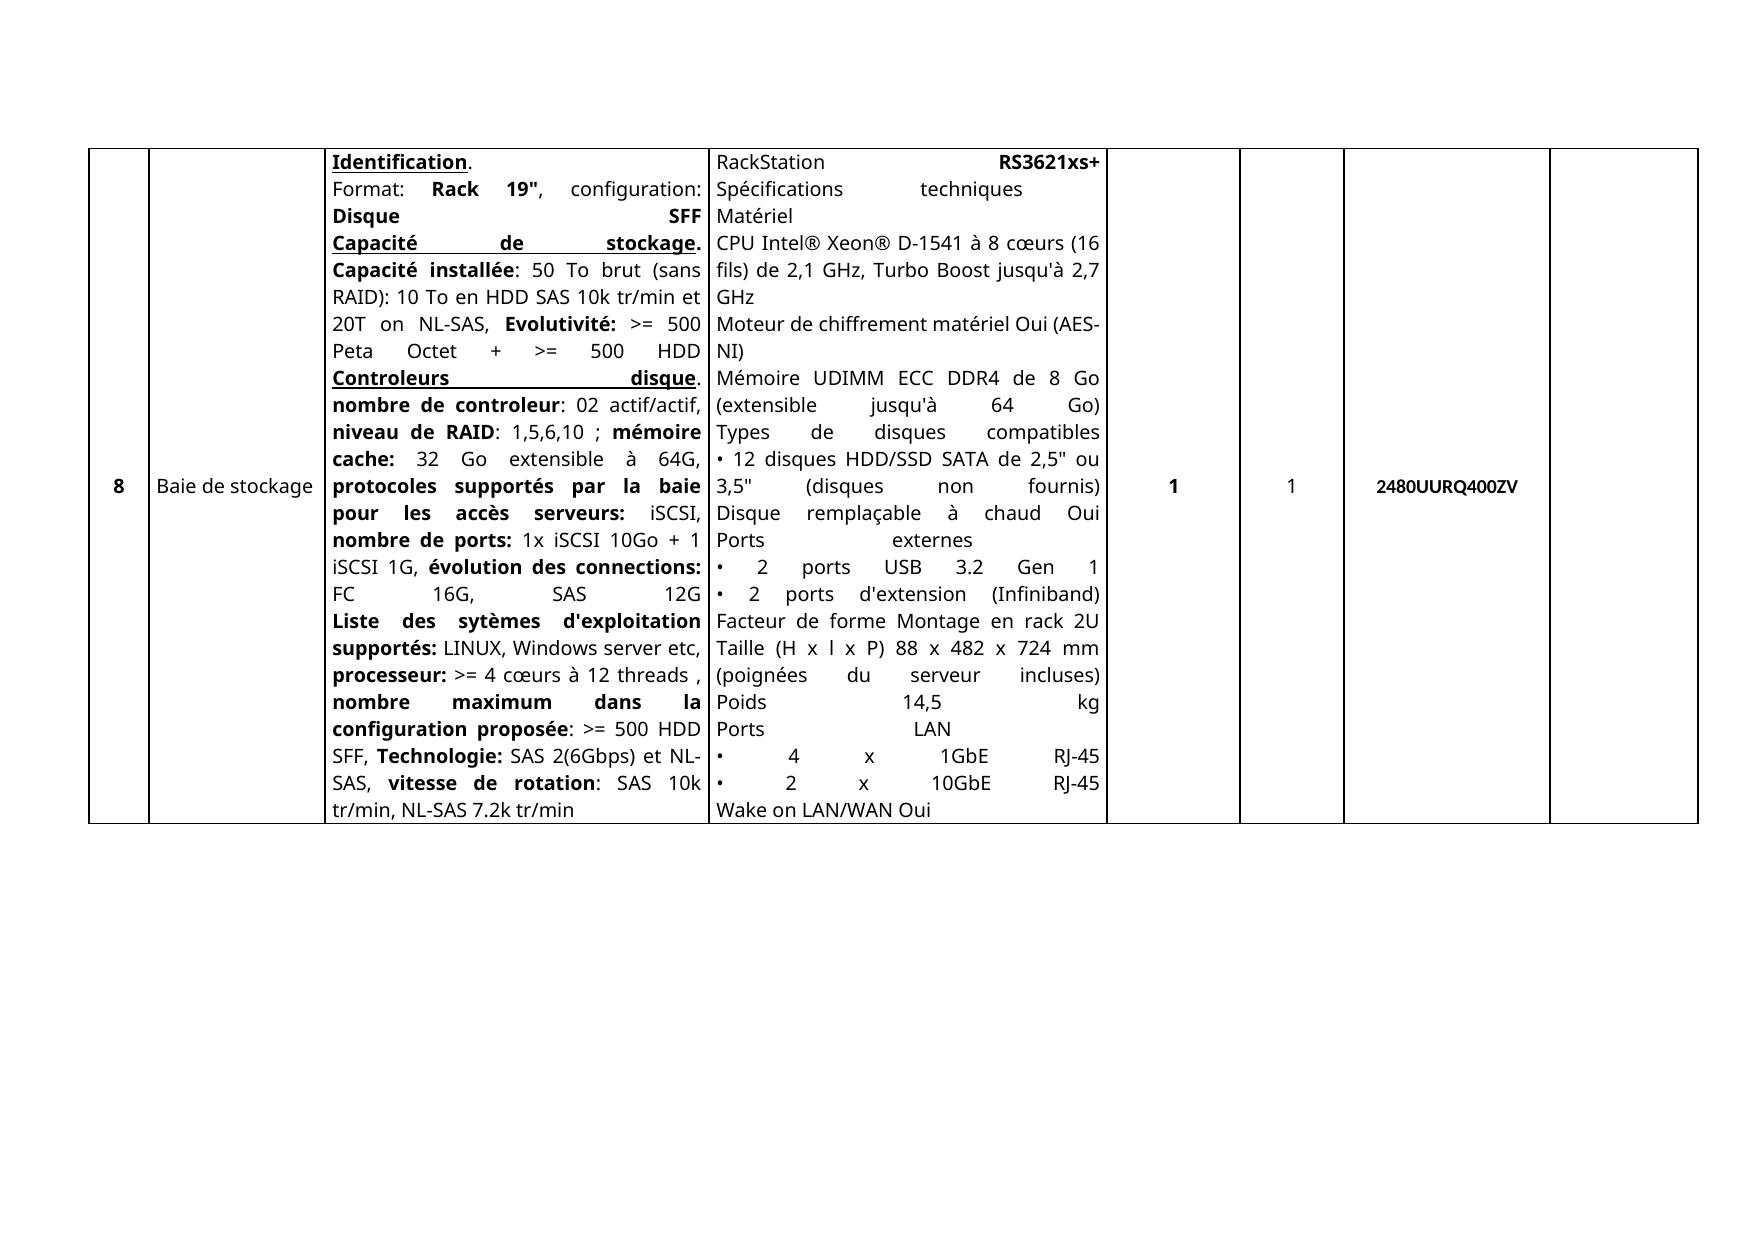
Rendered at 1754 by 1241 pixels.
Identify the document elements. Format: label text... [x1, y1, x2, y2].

table_cell Identification. Format: Rack 19", configuration: Disque SFF Capacité de stockage. Capacité installée: 50 To brut (sans RAID): 10 To en HDD SAS 10k tr/min et 20T on NL-SAS, Evolutivité: >= 500 Peta Octet + >= 500 HDD Controleurs disque. nombre de controleur: 02 actif/actif, niveau de RAID: 1,5,6,10 ; mémoire cache: 32 Go extensible à 64G, protocoles supportés par la baie pour les accès serveurs: iSCSI, nombre de ports: 1x iSCSI 10Go + 1 iSCSI 1G, évolution des connections: FC 16G, SAS 12G Liste des sytèmes d'exploitation supportés: LINUX, Windows server etc, processeur: >= 4 cœurs à 12 threads , nombre maximum dans la configuration proposée: >= 500 HDD SFF, Technologie: SAS 2(6Gbps) et NL- SAS, vitesse de rotation: SAS 10k tr/min, NL-SAS 7.2k tr/min [326, 149, 708, 823]
table_cell 2480UURQ400ZV [1345, 149, 1549, 823]
table_cell Baie de stockage [150, 149, 324, 823]
table_cell 1 [1108, 149, 1239, 823]
table_cell 1 [1241, 149, 1343, 823]
table_cell 8 [90, 149, 148, 823]
table_cell RackStation RS3621xs+ Spécifications techniques Matériel CPU Intel® Xeon® D-1541 à 8 cœurs (16 fils) de 2,1 GHz, Turbo Boost jusqu'à 2,7 GHz Moteur de chiffrement matériel Oui (AES-NI) Mémoire UDIMM ECC DDR4 de 8 Go (extensible jusqu'à 64 Go) Types de disques compatibles • 12 disques HDD/SSD SATA de 2,5" ou 3,5" (disques non fournis) Disque remplaçable à chaud Oui Ports externes • 2 ports USB 3.2 Gen 1 • 2 ports d'extension (Infiniband) Facteur de forme Montage en rack 2U Taille (H x l x P) 88 x 482 x 724 mm (poignées du serveur incluses) Poids 14,5 kg Ports LAN • 4 x 1GbE RJ-45 • 2 x 10GbE RJ-45 Wake on LAN/WAN Oui [710, 149, 1106, 823]
table_cell [1551, 149, 1697, 823]
